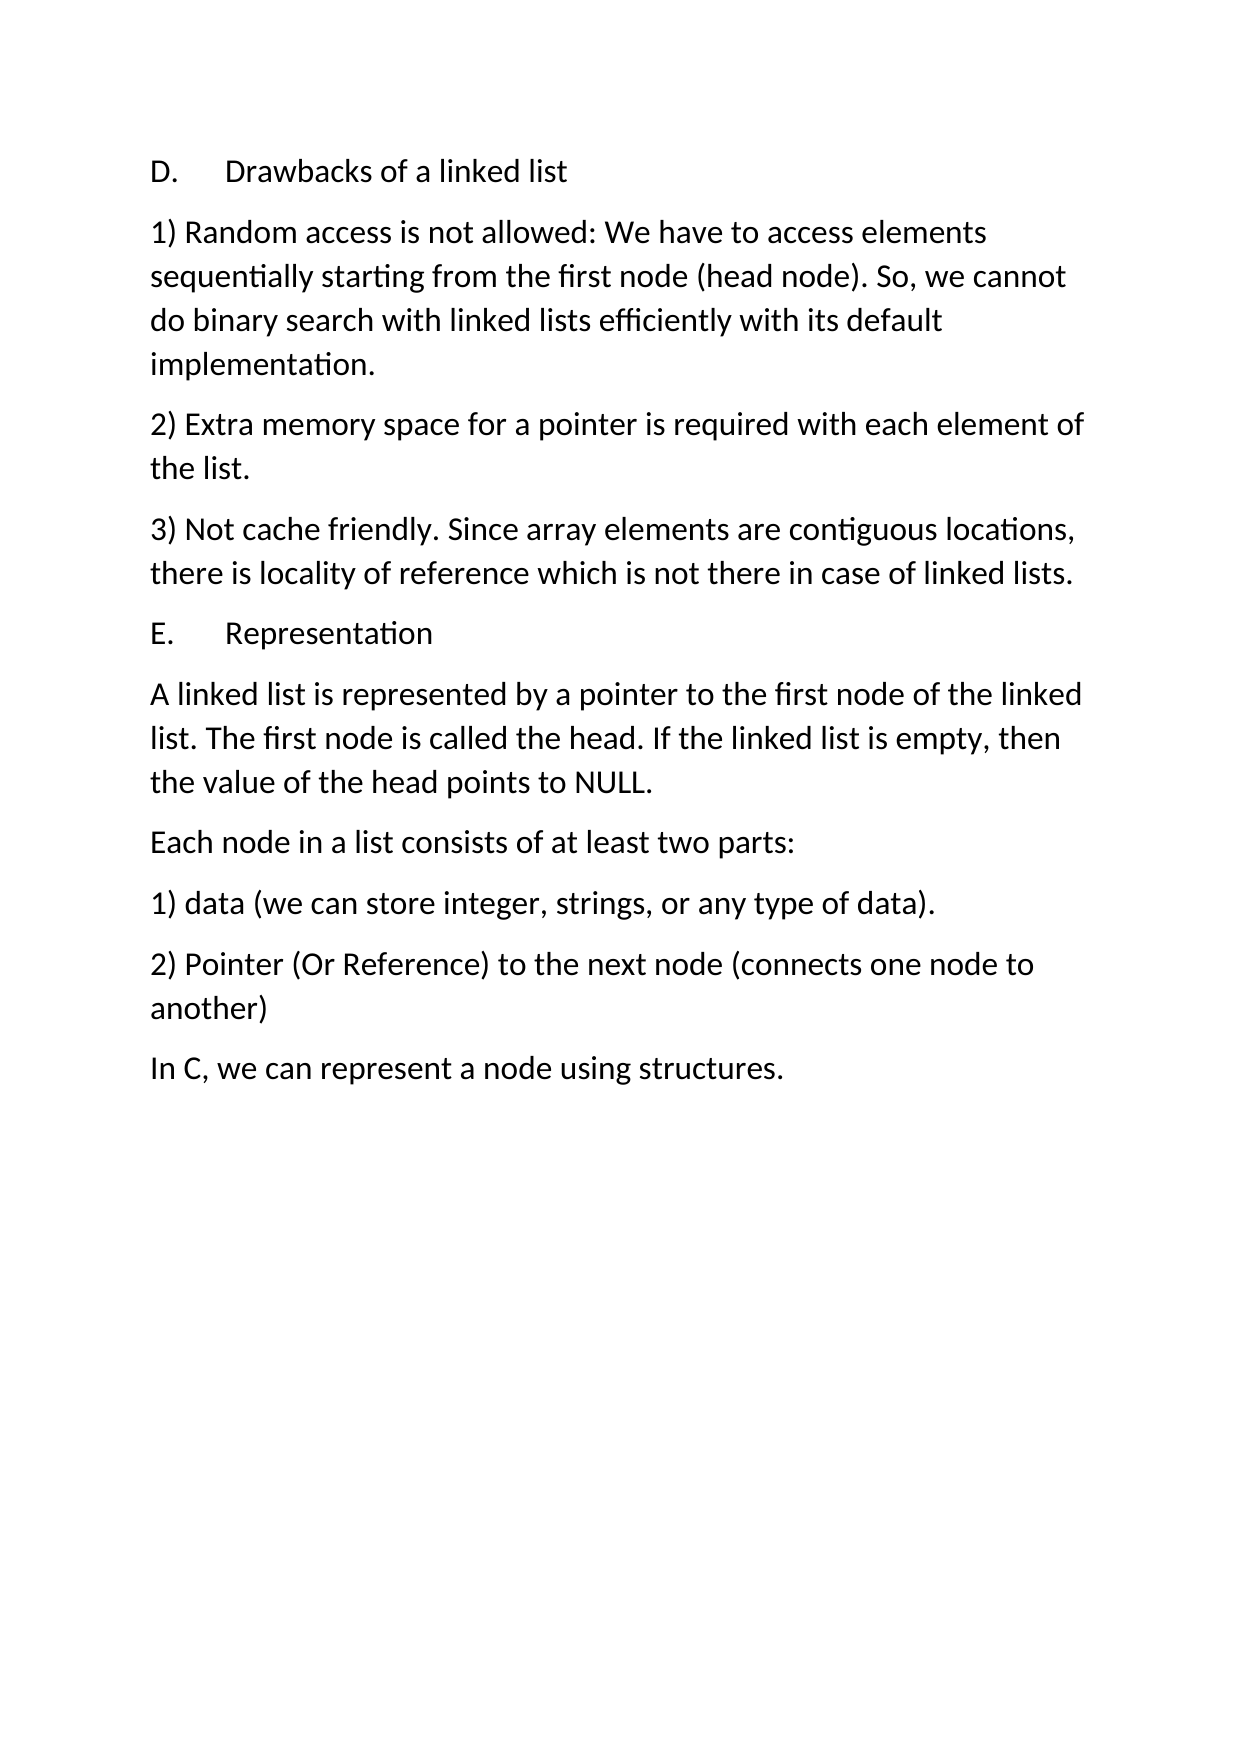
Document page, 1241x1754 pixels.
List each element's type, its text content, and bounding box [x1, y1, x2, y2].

text In C, we can represent a node using structures. [150, 1047, 1090, 1088]
text E. Representation [150, 612, 1090, 653]
text D. Drawbacks of a linked list [150, 150, 1090, 191]
text 1) Random access is not allowed: We have to access elements sequentially starting from the first node (head node). So, we cannot do binary search with linked lists efficiently with its default implementation. [150, 211, 1090, 383]
text 2) Extra memory space for a pointer is required with each element of the list. [150, 403, 1090, 488]
text A linked list is represented by a pointer to the first node of the linked list. The first node is called the head. If the linked list is empty, then the value of the head points to NULL. [150, 673, 1090, 802]
text 3) Not cache friendly. Since array elements are contiguous locations, there is locality of reference which is not there in case of linked lists. [150, 508, 1090, 592]
text 1) data (we can store integer, strings, or any type of data). [150, 882, 1090, 923]
text 2) Pointer (Or Reference) to the next node (connects one node to another) [150, 943, 1090, 1027]
text Each node in a list consists of at least two parts: [150, 821, 1090, 862]
